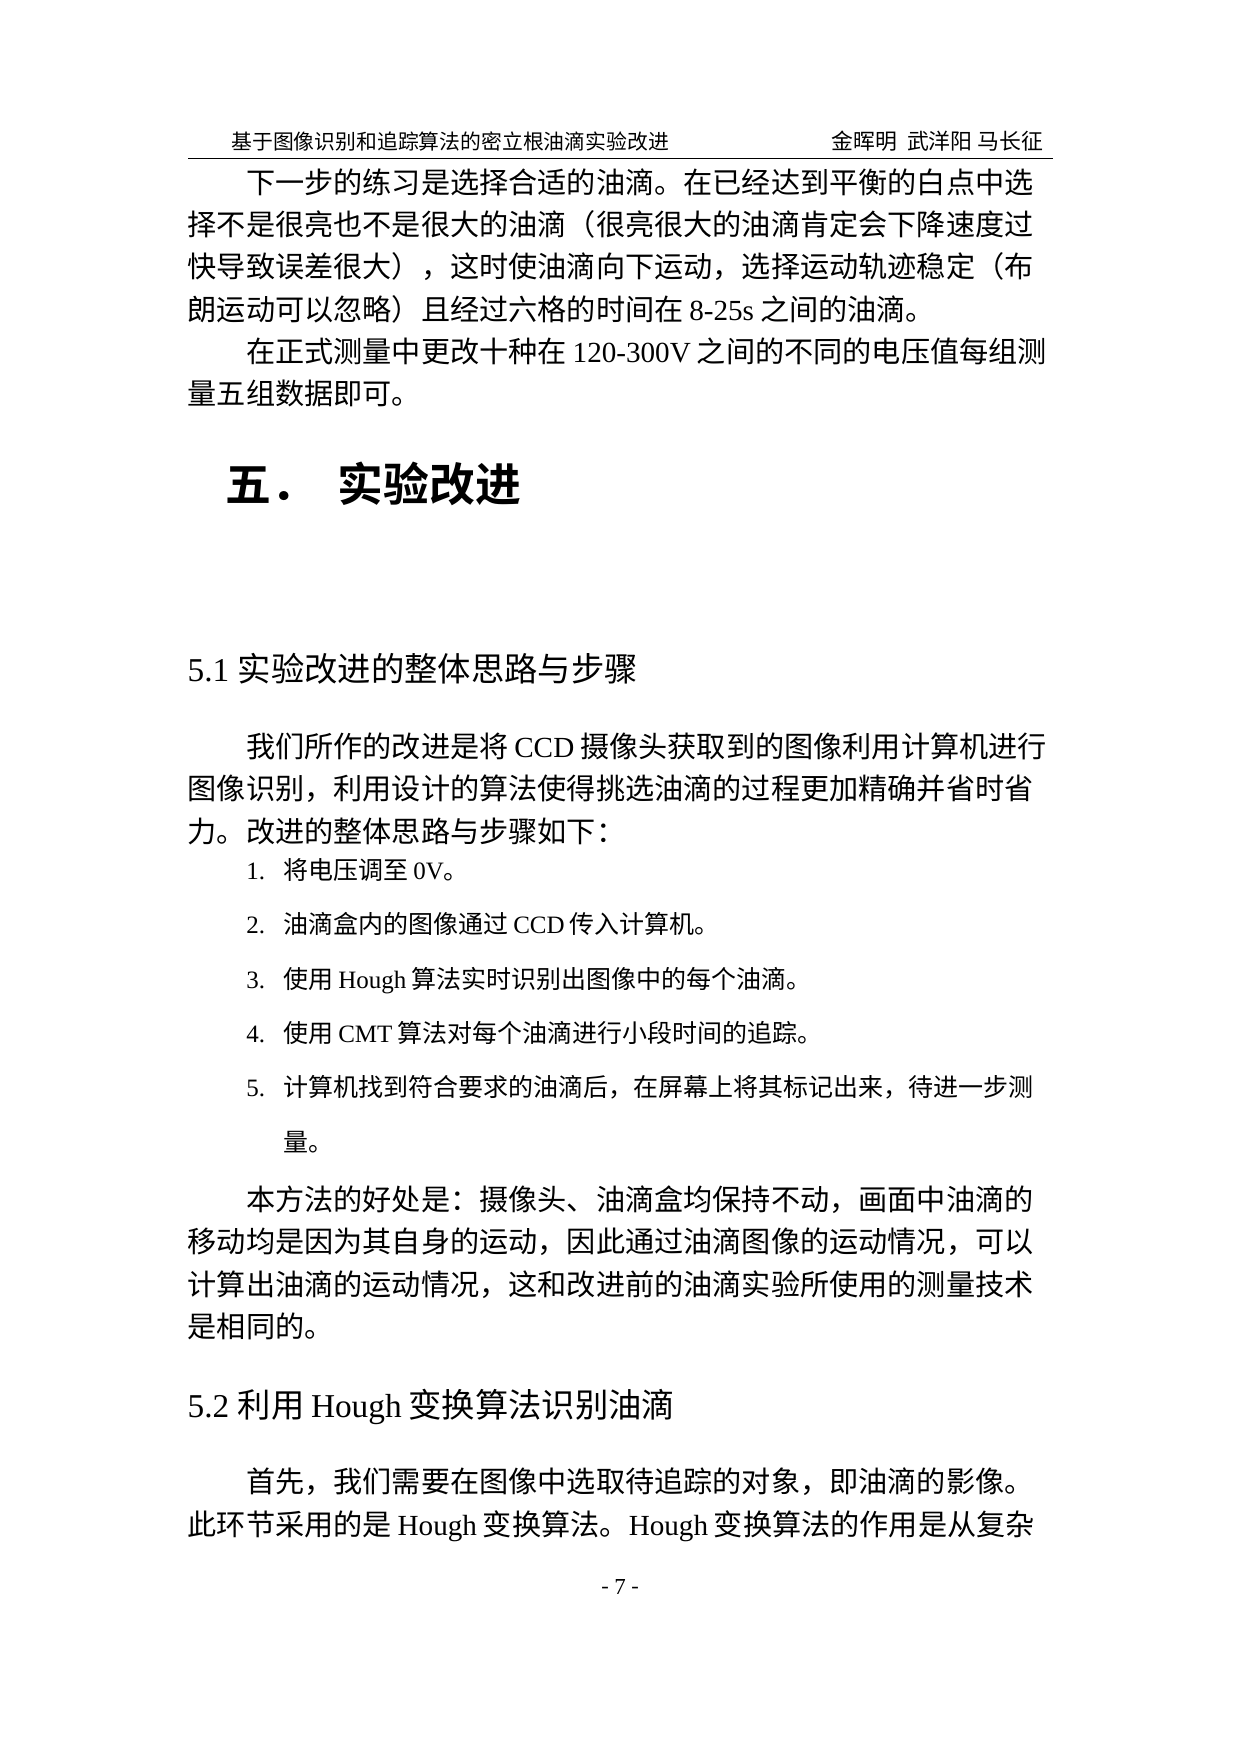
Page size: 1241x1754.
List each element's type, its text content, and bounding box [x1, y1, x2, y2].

text 5.1 实验改进的整体思路与步骤 [187, 643, 1053, 691]
list 使用CMT算法对每个油滴进行小段时间的追踪。 [246, 1013, 1053, 1050]
text 在正式测量中更改十种在120-300V之间的不同的电压值每组测量五组数据即可。 [187, 328, 1053, 413]
list 使用Hough算法实时识别出图像中的每个油滴。 [246, 959, 1053, 995]
text 我们所作的改进是将CCD摄像头获取到的图像利用计算机进行图像识别，利用设计的算法使得挑选油滴的过程更加精确并省时省力。改进的整体思路与步骤如下： [187, 723, 1053, 850]
text 下一步的练习是选择合适的油滴。在已经达到平衡的白点中选择不是很亮也不是很大的油滴（很亮很大的油滴肯定会下降速度过快导致误差很大），这时使油滴向下运动，选择运动轨迹稳定（布朗运动可以忽略）且经过六格的时间在8-25s之间的油滴。 [187, 159, 1053, 328]
text 5.2 利用Hough变换算法识别油滴 [187, 1378, 1053, 1427]
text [187, 1459, 1053, 1544]
text 本方法的好处是：摄像头、油滴盒均保持不动，画面中油滴的移动均是因为其自身的运动，因此通过油滴图像的运动情况，可以计算出油滴的运动情况，这和改进前的油滴实验所使用的测量技术是相同的。 [187, 1177, 1053, 1346]
list 计算机找到符合要求的油滴后，在屏幕上将其标记出来，待进一步测量。 [246, 1068, 1053, 1158]
subtitle 实验改进 [225, 448, 1053, 515]
list 油滴盒内的图像通过CCD传入计算机。 [246, 905, 1053, 941]
list 将电压调至0V。 [246, 850, 1053, 887]
